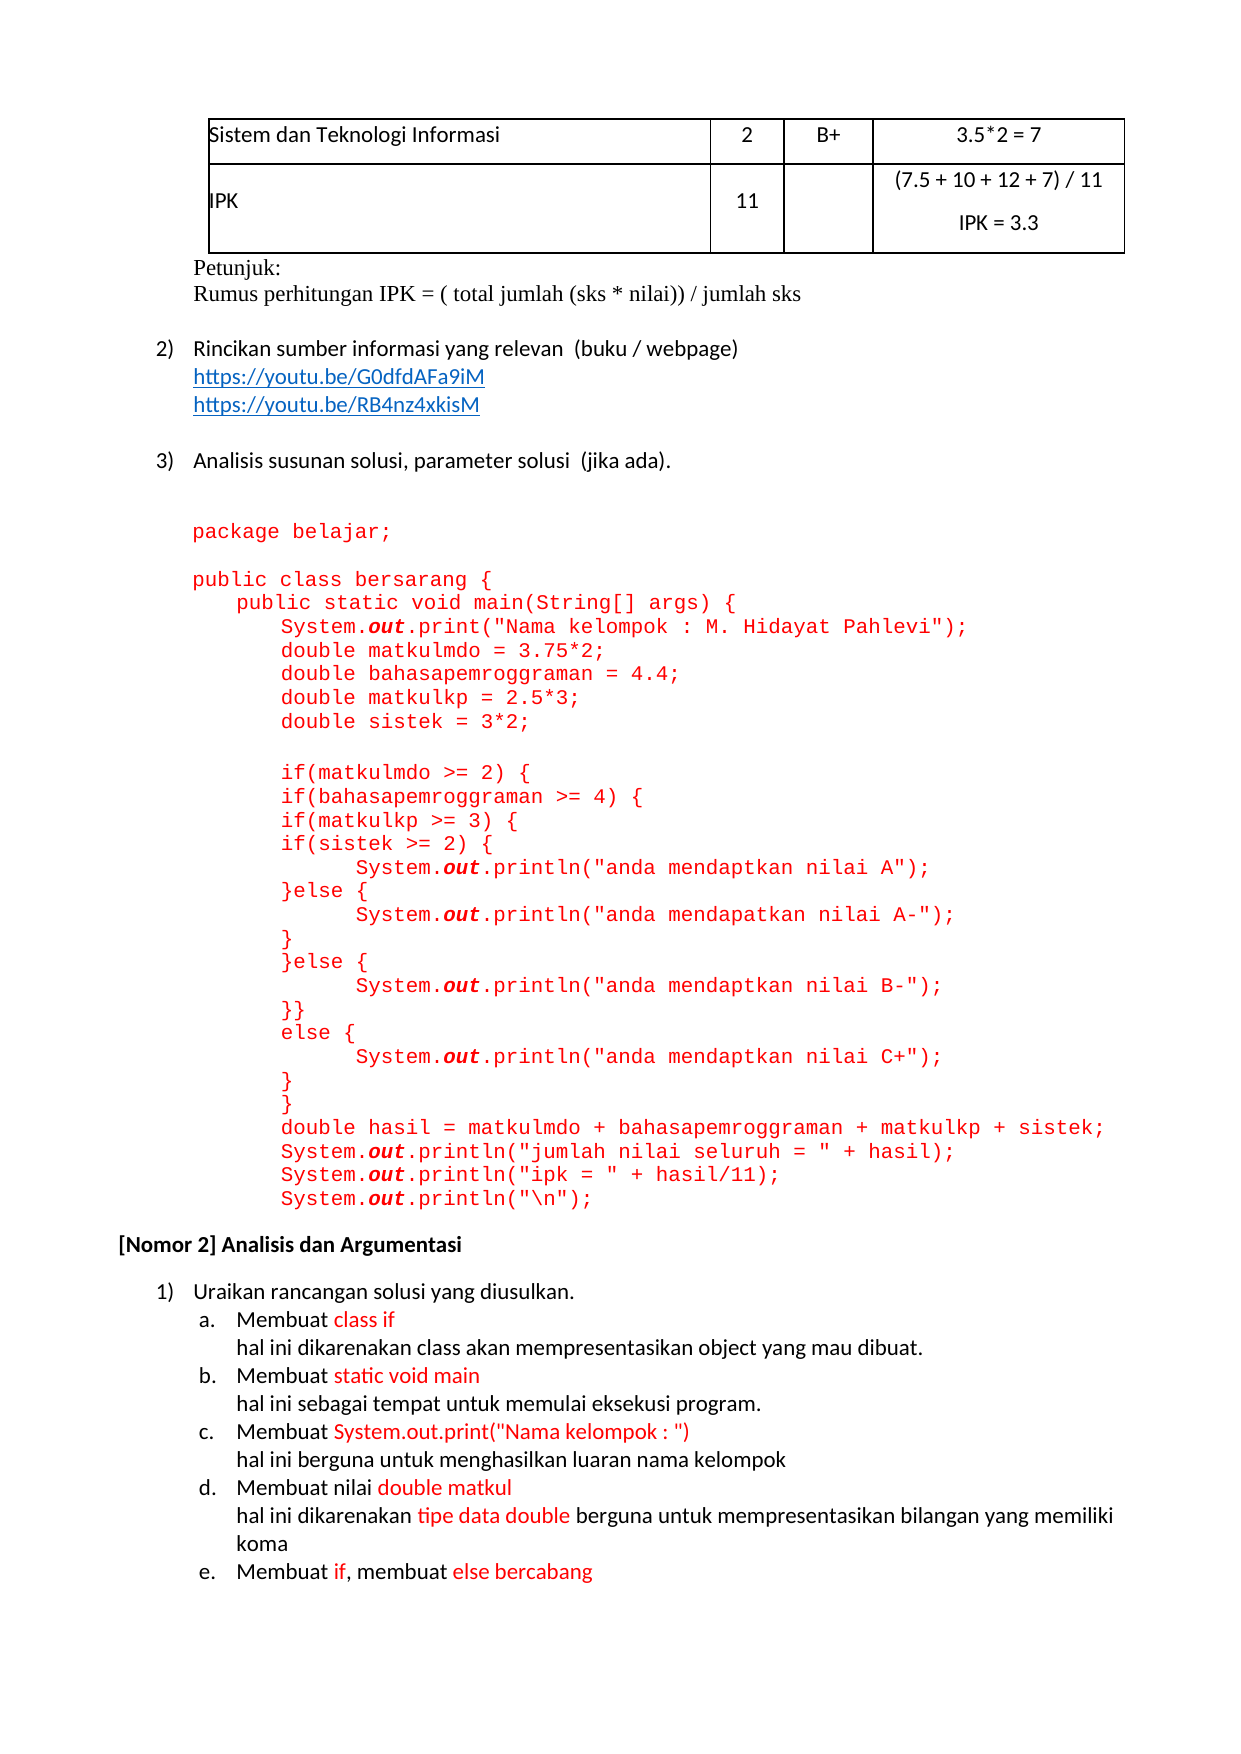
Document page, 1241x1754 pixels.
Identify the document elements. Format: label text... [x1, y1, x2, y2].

text System.out.println("ipk = " + hasil/11); [192, 1164, 1122, 1188]
list Analisis susunan solusi, parameter solusi (jika ada). [156, 447, 1122, 474]
text hal ini dikarenakan class akan mempresentasikan object yang mau dibuat. [161, 1333, 1122, 1361]
text double sistek = 3*2; [192, 711, 1122, 734]
list Membuat nilai double matkul [199, 1473, 1122, 1501]
table_cell IPK [210, 165, 710, 252]
text } [192, 928, 1122, 951]
text }else { [192, 881, 1122, 904]
list Membuat static void main [199, 1361, 1122, 1389]
list Membuat System.out.print("Nama kelompok : ") [199, 1417, 1122, 1445]
text public class bersarang { [192, 569, 1122, 592]
table_cell (7.5 + 10 + 12 + 7) / 11 IPK = 3.3 [874, 165, 1124, 252]
text double matkulmdo = 3.75*2; [192, 640, 1122, 663]
text if(matkulmdo >= 2) { [192, 762, 1122, 786]
list https://youtu.be/G0dfdAFa9iM [193, 362, 1122, 391]
list hal ini berguna untuk menghasilkan luaran nama kelompok [236, 1445, 1122, 1473]
text System.out.println("anda mendapatkan nilai A-"); [192, 904, 1122, 928]
text hal ini sebagai tempat untuk memulai eksekusi program. [161, 1389, 1122, 1417]
text }} [192, 999, 1122, 1022]
text System.out.println("jumlah nilai seluruh = " + hasil); [192, 1141, 1122, 1164]
text double matkulkp = 2.5*3; [192, 687, 1122, 711]
text else { [192, 1022, 1122, 1046]
text double bahasapemroggraman = 4.4; [192, 663, 1122, 687]
list hal ini dikarenakan tipe data double berguna untuk mempresentasikan bilangan yang memiliki koma [236, 1501, 1122, 1557]
text } [192, 1093, 1122, 1117]
text [Nomor 2] Analisis dan Argumentasi [118, 1230, 1122, 1258]
text } [192, 1070, 1122, 1093]
text System.out.print("Nama kelompok : M. Hidayat Pahlevi"); [192, 616, 1122, 640]
list Petunjuk: Rumus perhitungan IPK = ( total jumlah (sks * nilai)) / jumlah sks [193, 254, 1122, 306]
text if(matkulkp >= 3) { [192, 809, 1122, 833]
text double hasil = matkulmdo + bahasapemroggraman + matkulkp + sistek; [192, 1117, 1122, 1141]
list Membuat class if [199, 1305, 1122, 1333]
table_cell 2 [711, 120, 783, 163]
text if(bahasapemroggraman >= 4) { [192, 786, 1122, 809]
table_cell B+ [785, 120, 872, 163]
table_cell Sistem dan Teknologi Informasi [210, 120, 710, 163]
text package belajar; [192, 521, 1122, 545]
text public static void main(String[] args) { [236, 592, 1122, 616]
text System.out.println("anda mendaptkan nilai B-"); [192, 975, 1122, 999]
text System.out.println("\n"); [192, 1188, 1122, 1212]
list Rincikan sumber informasi yang relevan (buku / webpage) [156, 334, 1122, 362]
text }else { [192, 951, 1122, 975]
table_cell [785, 165, 872, 252]
text System.out.println("anda mendaptkan nilai A"); [192, 857, 1122, 881]
list https://youtu.be/RB4nz4xkisM [193, 391, 1122, 418]
table_cell 3.5*2 = 7 [874, 120, 1124, 163]
table_cell 11 [711, 165, 783, 252]
text System.out.println("anda mendaptkan nilai C+"); [192, 1046, 1122, 1070]
list Membuat if, membuat else bercabang [199, 1557, 1122, 1585]
list Uraikan rancangan solusi yang diusulkan. [156, 1277, 1122, 1305]
text if(sistek >= 2) { [192, 833, 1122, 857]
